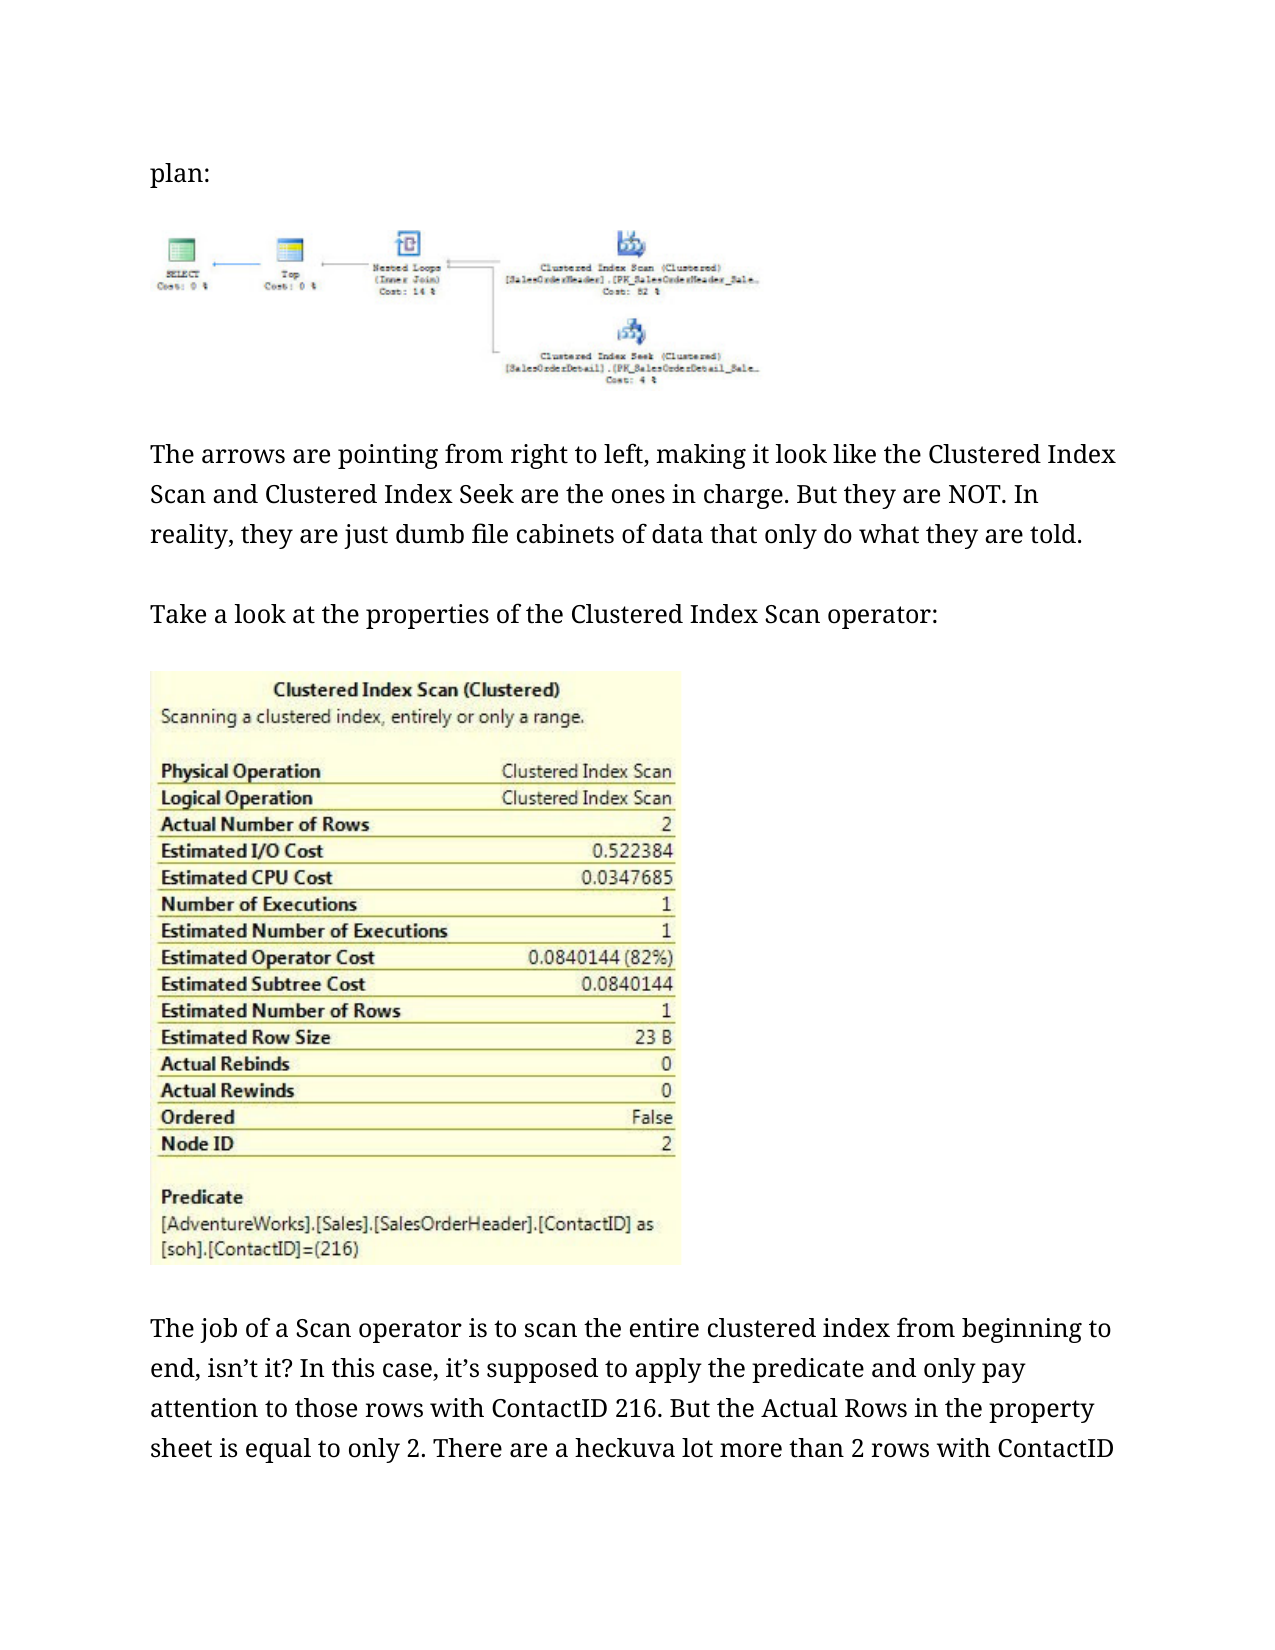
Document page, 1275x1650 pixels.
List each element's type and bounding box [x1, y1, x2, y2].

picture [150, 671, 682, 1265]
text [150, 150, 1125, 1465]
picture [150, 230, 775, 391]
